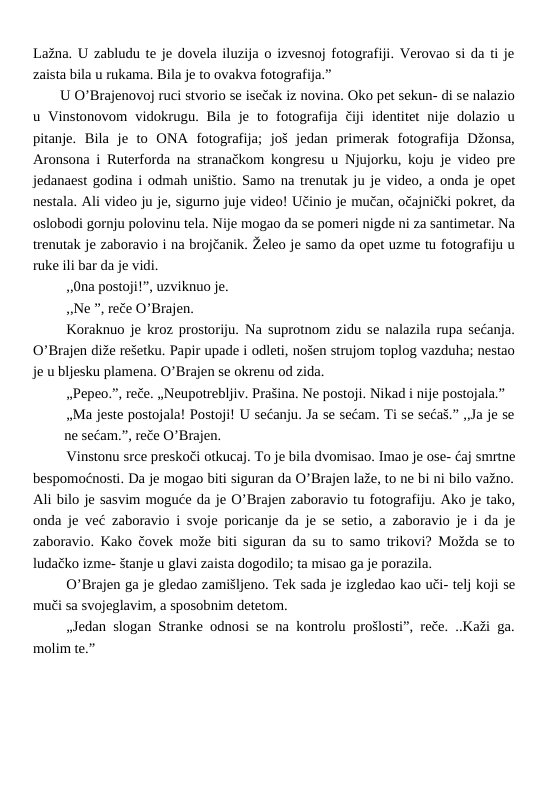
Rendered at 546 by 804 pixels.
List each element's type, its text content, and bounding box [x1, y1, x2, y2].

text U O’Brajenovoj ruci stvorio se isečak iz novina. Oko pet sekun- di se nalazio u Vinstonovom vidokrugu. Bila je to fotografija čiji identitet nije dolazio u pitanje. Bila je to ONA fotografija; još jedan primerak fotografija Džonsa, Aronsona i Ruterforda na stranačkom kongresu u Njujorku, koju je video pre jedanaest godina i odmah uništio. Samo na trenutak ju je video, a onda je opet nestala. Ali video ju je, sigurno juje video! Učinio je mučan, očajnički pokret, da oslobodi gornju polovinu tela. Nije mogao da se pomeri nigde ni za santimetar. Na trenutak je zaboravio i na brojčanik. Želeo je samo da opet uzme tu fotografiju u ruke ili bar da je vidi. [33, 87, 516, 274]
text O’Brajen ga je gledao zamišljeno. Tek sada je izgledao kao uči- telj koji se muči sa svojeglavim, a sposobnim detetom. [33, 576, 516, 614]
text „Pepeo.”, reče. „Neupotrebljiv. Prašina. Ne postoji. Nikad i nije postojala.” [33, 384, 516, 401]
text ,,Ne ”, reče O’Brajen. [33, 299, 516, 316]
text Lažna. U zabludu te je dovela iluzija o izvesnoj fotografiji. Verovao si da ti je zaista bila u rukama. Bila je to ovakva fotografija.” [33, 44, 516, 82]
text Vinstonu srce preskoči otkucaj. To je bila dvomisao. Imao je ose- ćaj smrtne bespomoćnosti. Da je mogao biti siguran da O’Brajen laže, to ne bi ni bilo važno. Ali bilo je sasvim moguće da je O’Brajen zaboravio tu fotografiju. Ako je tako, onda je već zaboravio i svoje poricanje da je se setio, a zaboravio je i da je zaboravio. Kako čovek može biti siguran da su to samo trikovi? Možda se to ludačko izme- štanje u glavi zaista dogodilo; ta misao ga je porazila. [33, 448, 516, 571]
text „Ma jeste postojala! Postoji! U sećanju. Ja se sećam. Ti se sećaš.” ,,Ja je se ne sećam.”, reče O’Brajen. [64, 406, 516, 444]
text „Jedan slogan Stranke odnosi se na kontrolu prošlosti”, reče. ..Kaži ga. molim te.” [33, 618, 516, 656]
text Koraknuo je kroz prostoriju. Na suprotnom zidu se nalazila rupa sećanja. O’Brajen diže rešetku. Papir upade i odleti, nošen strujom toplog vazduha; nestao je u bljesku plamena. O’Brajen se okrenu od zida. [33, 321, 516, 380]
text ,,0na postoji!”, uzviknuo je. [33, 278, 516, 295]
